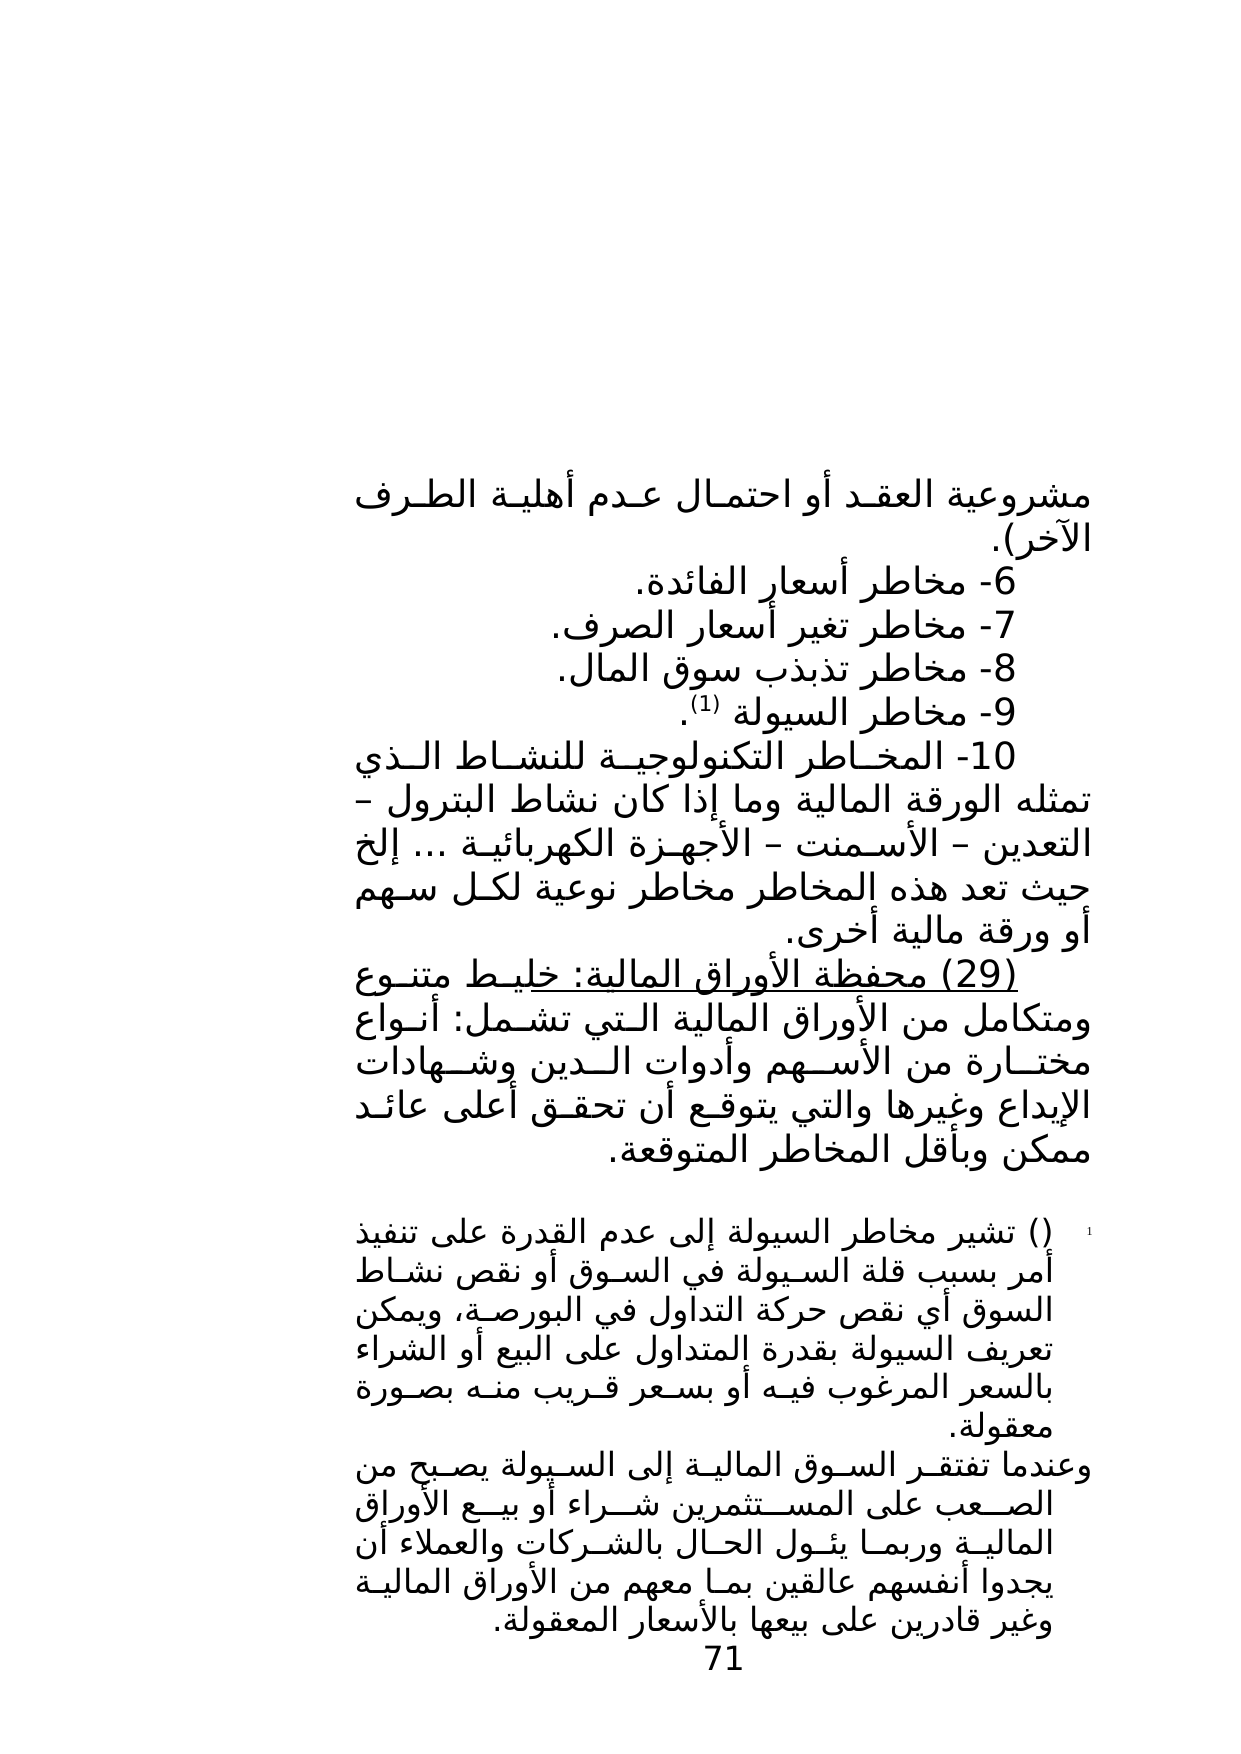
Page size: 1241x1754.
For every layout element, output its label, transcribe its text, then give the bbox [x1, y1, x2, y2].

text 9- مخاطر السيولة (). [354, 691, 1092, 734]
text 10- المخاطر التكنولوجية للنشاط الذي تمثله الورقة المالية وما إذا كان نشاط البترول – التعدين – الأسمنت – الأجهزة الكهربائية ... إلخ حيث تعد هذه المخاطر مخاطر نوعية لكل سهم أو ورقة مالية أخرى. [354, 734, 1092, 953]
text 7- مخاطر تغير أسعار الصرف. [354, 603, 1092, 647]
text 6- مخاطر أسعار الفائدة. [354, 560, 1092, 603]
text 8- مخاطر تذبذب سوق المال. [354, 647, 1092, 691]
text (29) محفظة الأوراق المالية: خليط متنوع ومتكامل من الأوراق المالية التي تشمل: أنواع مختارة من الأسهم وأدوات الدين وشهادات الإيداع وغيرها والتي يتوقع أن تحقق أعلى عائد ممكن وبأقل المخاطر المتوقعة. [354, 953, 1092, 1171]
text 5- المخاطر القانونية (وهي تنشأ من احتمال عدم قدرة شركة الوساطة المالية على إنفاذ أي عقد مقابل الطرف الآخر لاحتمال عدم مشروعية العقد أو احتمال عدم أهلية الطرف الآخر). [354, 472, 1092, 560]
